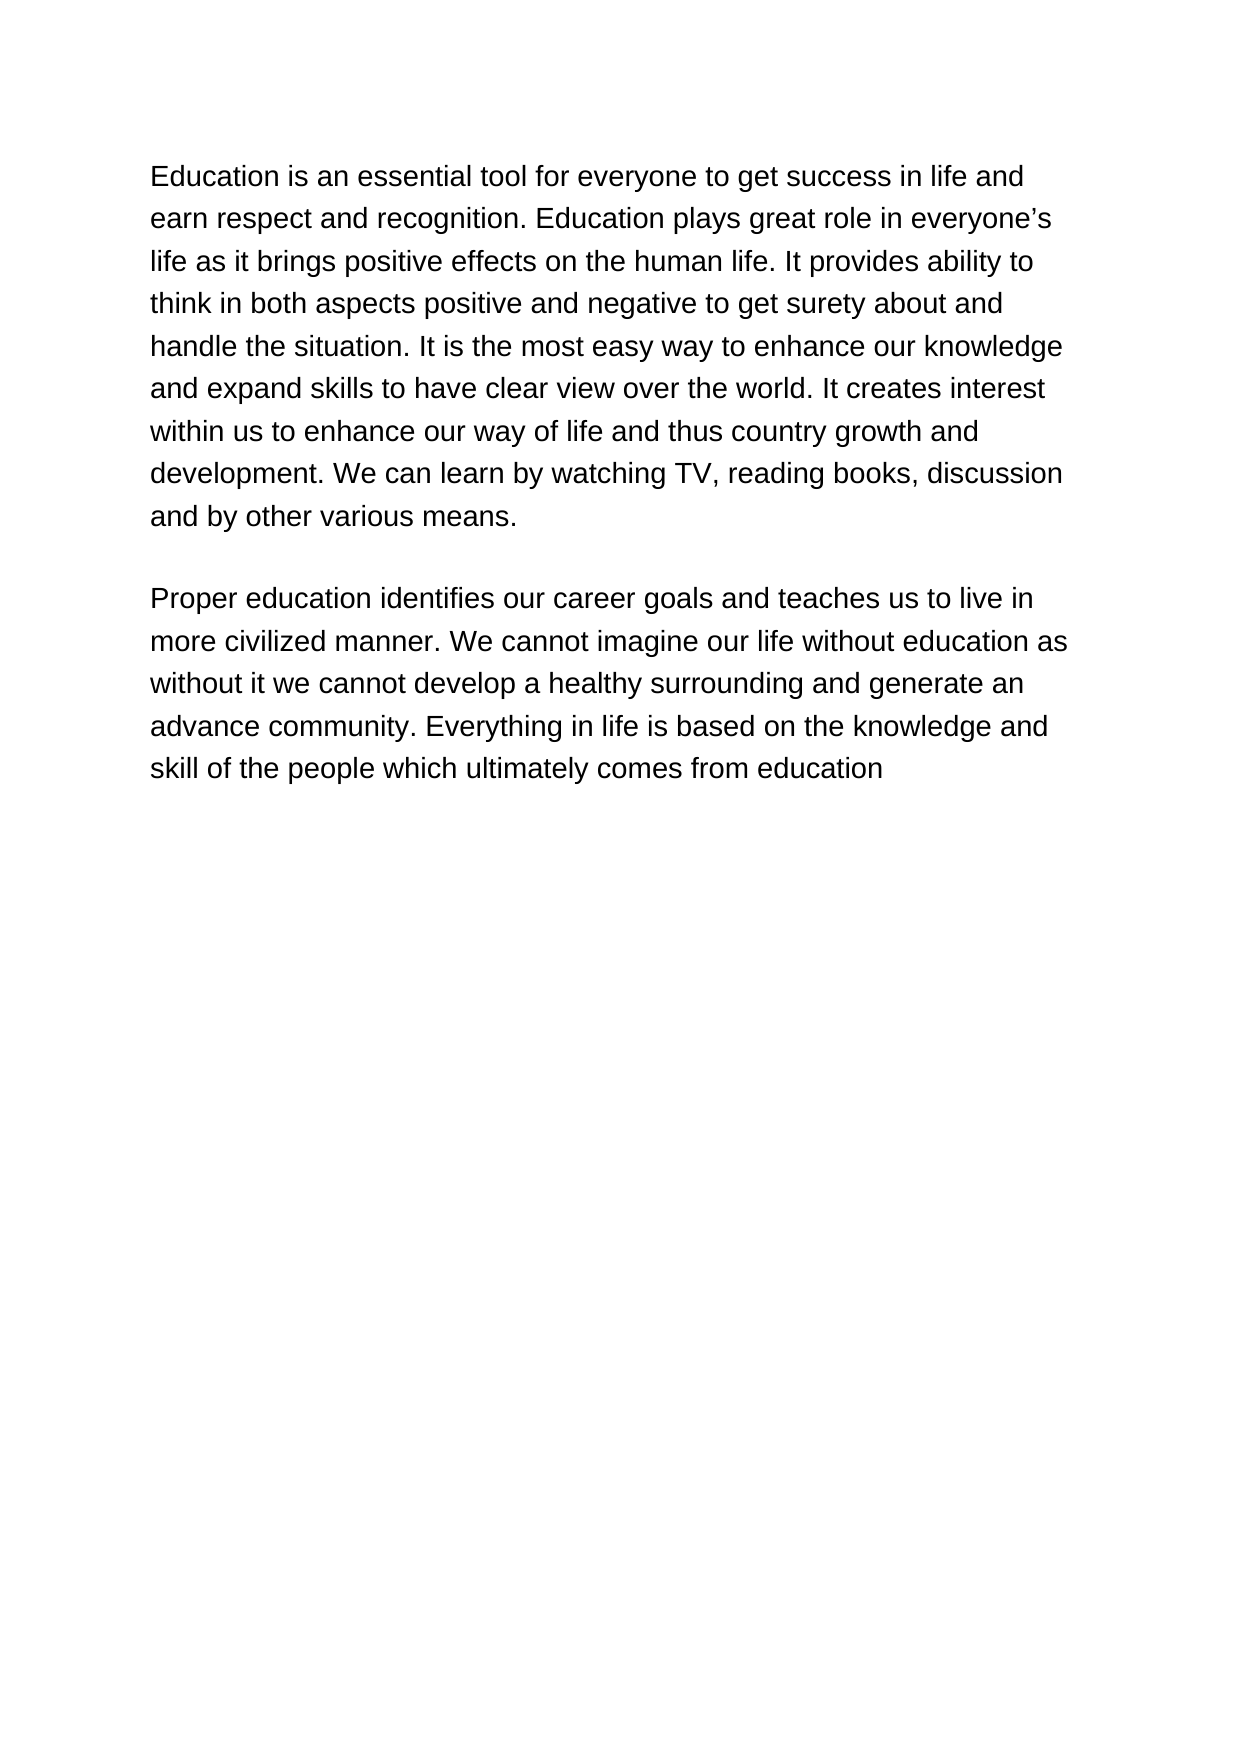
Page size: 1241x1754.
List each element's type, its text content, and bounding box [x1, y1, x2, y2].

text Education is an essential tool for everyone to get success in life and earn respect and recognition. Education plays great role in everyone’s life as it brings positive effects on the human life. It provides ability to think in both aspects positive and negative to get surety about and handle the situation. It is the most easy way to enhance our knowledge and expand skills to have clear view over the world. It creates interest within us to enhance our way of life and thus country growth and development. We can learn by watching TV, reading books, discussion and by other various means. [150, 150, 1090, 532]
text Proper education identifies our career goals and teaches us to live in more civilized manner. We cannot imagine our life without education as without it we cannot develop a healthy surrounding and generate an advance community. Everything in life is based on the knowledge and skill of the people which ultimately comes from education [150, 572, 1090, 785]
